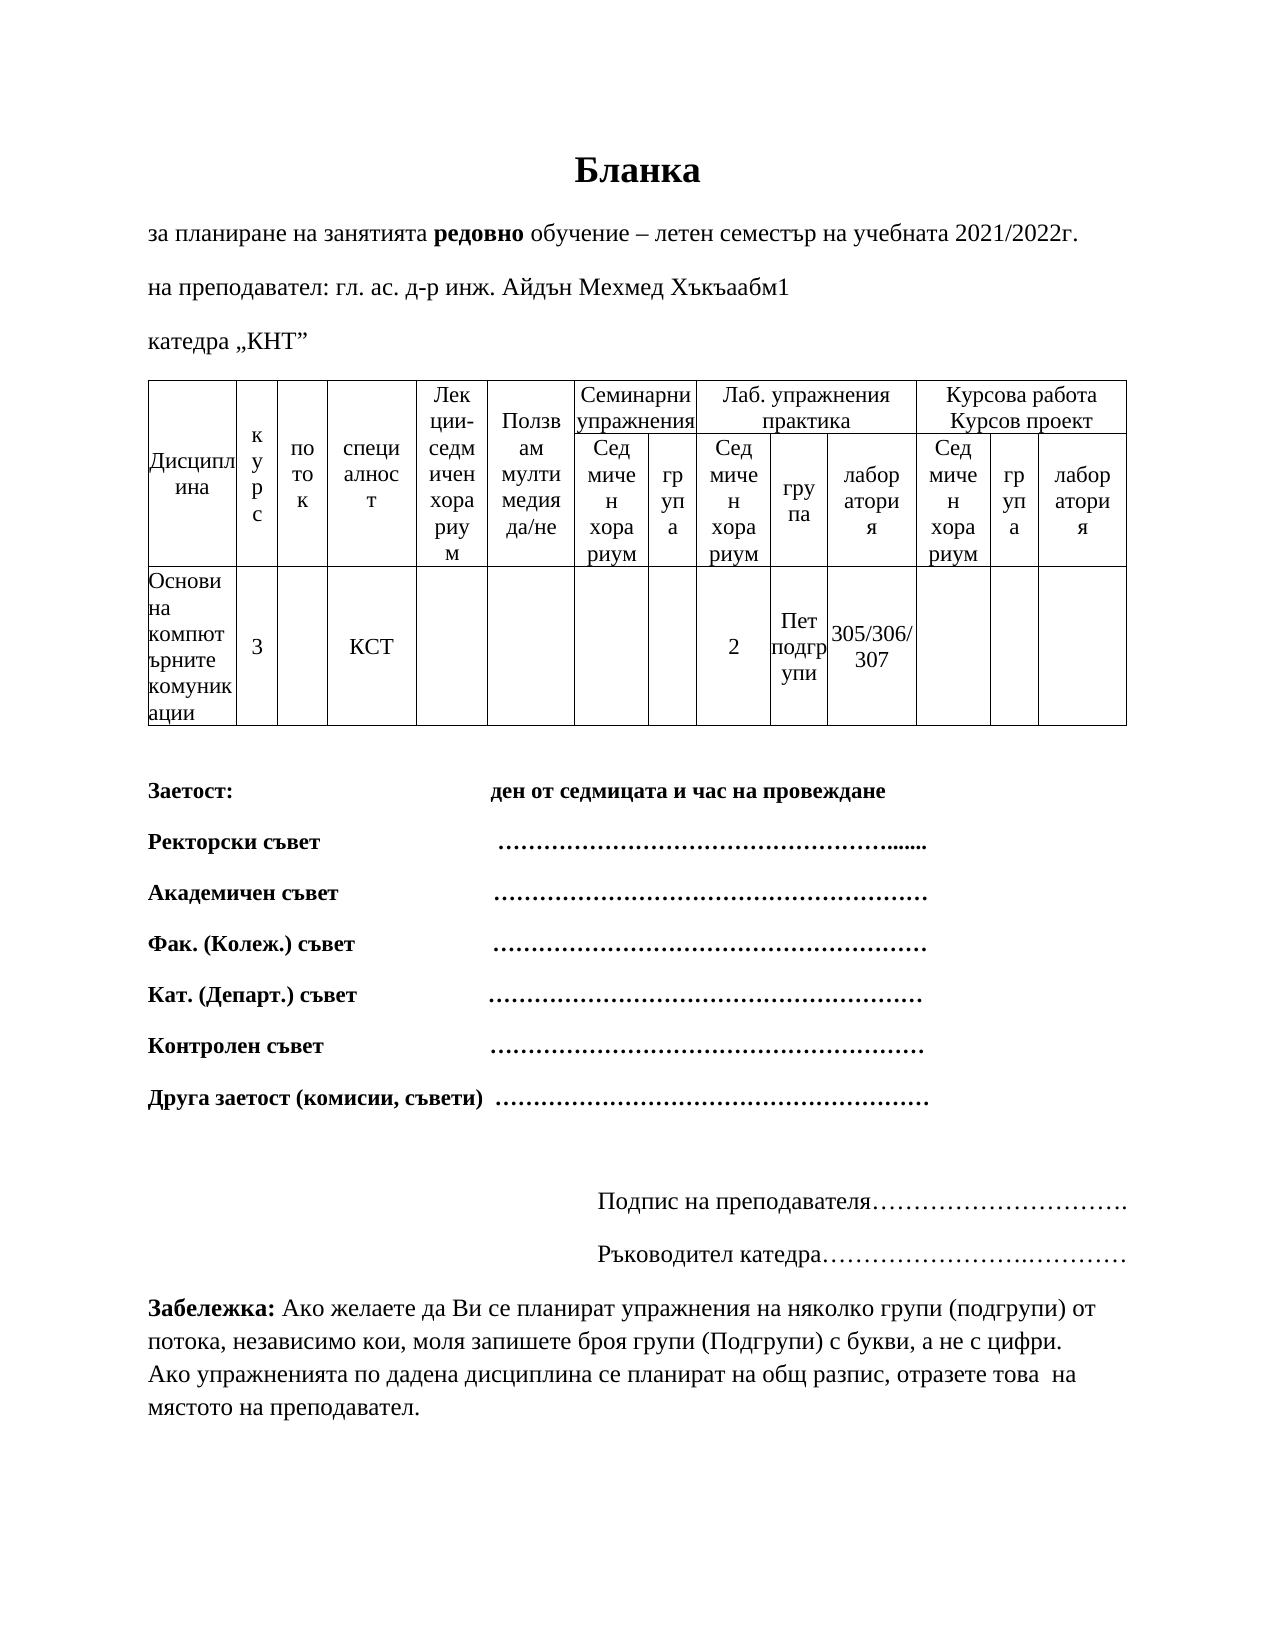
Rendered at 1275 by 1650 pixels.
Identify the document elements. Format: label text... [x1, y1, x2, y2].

table_header поток [278, 381, 327, 566]
table_header специалност [328, 381, 416, 566]
table_cell Пет подгрупи [771, 567, 827, 725]
table_cell 305/306/307 [828, 567, 916, 725]
text Ръководител катедра…………………….………… [148, 1239, 1127, 1268]
table_header курс [237, 381, 277, 566]
text Академичен съвет ………………………………………………… [148, 879, 1127, 906]
text на преподавател: гл. ас. д-р инж. Айдън Мехмед Хъкъaaбм1 [148, 272, 1127, 301]
table_cell [1039, 567, 1126, 725]
table_cell група [991, 434, 1038, 566]
table_cell [649, 567, 696, 725]
table_cell лаборатория [1039, 434, 1126, 566]
text Заетост: ден от седмицата и час на провеждане [148, 777, 1127, 804]
table_header Ползвам мултимедия да/не [488, 381, 574, 566]
text Фак. (Колеж.) съвет ………………………………………………… [148, 931, 1127, 957]
text Ректорски съвет ……………………………………………....... [148, 828, 1127, 855]
text Кат. (Департ.) съвет ………………………………………………… [148, 982, 1127, 1008]
table_cell [278, 567, 327, 725]
table_cell Основи на компютърните комуникации [149, 567, 236, 725]
table_header Дисциплина [149, 381, 236, 566]
text катедра „КНТ” [148, 326, 1127, 354]
table_cell 3 [237, 567, 277, 725]
table_header Семинарни упражнения [575, 381, 696, 433]
table_cell Седмичен хорариум [697, 434, 770, 566]
text Подпис на преподавателя…………………………. [148, 1186, 1127, 1214]
table_cell лаборатория [828, 434, 916, 566]
table_cell [488, 567, 574, 725]
table_cell КСТ [328, 567, 416, 725]
table_header Курсова работа Курсов проект [917, 381, 1126, 433]
table_cell Седмичен хорариум [575, 434, 648, 566]
table_cell група [649, 434, 696, 566]
text Бланка [148, 148, 1127, 191]
text Ако упражненията по дадена дисциплина се планират на общ разпис, отразете това на мястото на преподавател. [148, 1359, 1127, 1421]
text за планиране на занятията редовно обучение – летен семестър на учебната 2021/2022г. [148, 218, 1127, 247]
text Друга заетост (комисии, съвети) ………………………………………………… [148, 1084, 1127, 1110]
table_cell 2 [697, 567, 770, 725]
table_cell [417, 567, 487, 725]
table_cell [991, 567, 1038, 725]
table_cell [575, 567, 648, 725]
text Забележка: Ако желаете да Ви се планират упражнения на няколко групи (подгрупи) от потока, независимо кои, моля запишете броя групи (Подгрупи) с букви, а не с цифри. [148, 1293, 1127, 1355]
table_cell [917, 567, 990, 725]
text Контролен съвет ………………………………………………… [148, 1033, 1127, 1059]
table_cell Седмичен хорариум [917, 434, 990, 566]
table_cell група [771, 434, 827, 566]
table_header Лаб. упражнения практика [697, 381, 916, 433]
table_header Лекции- седмичен хорариум [417, 381, 487, 566]
